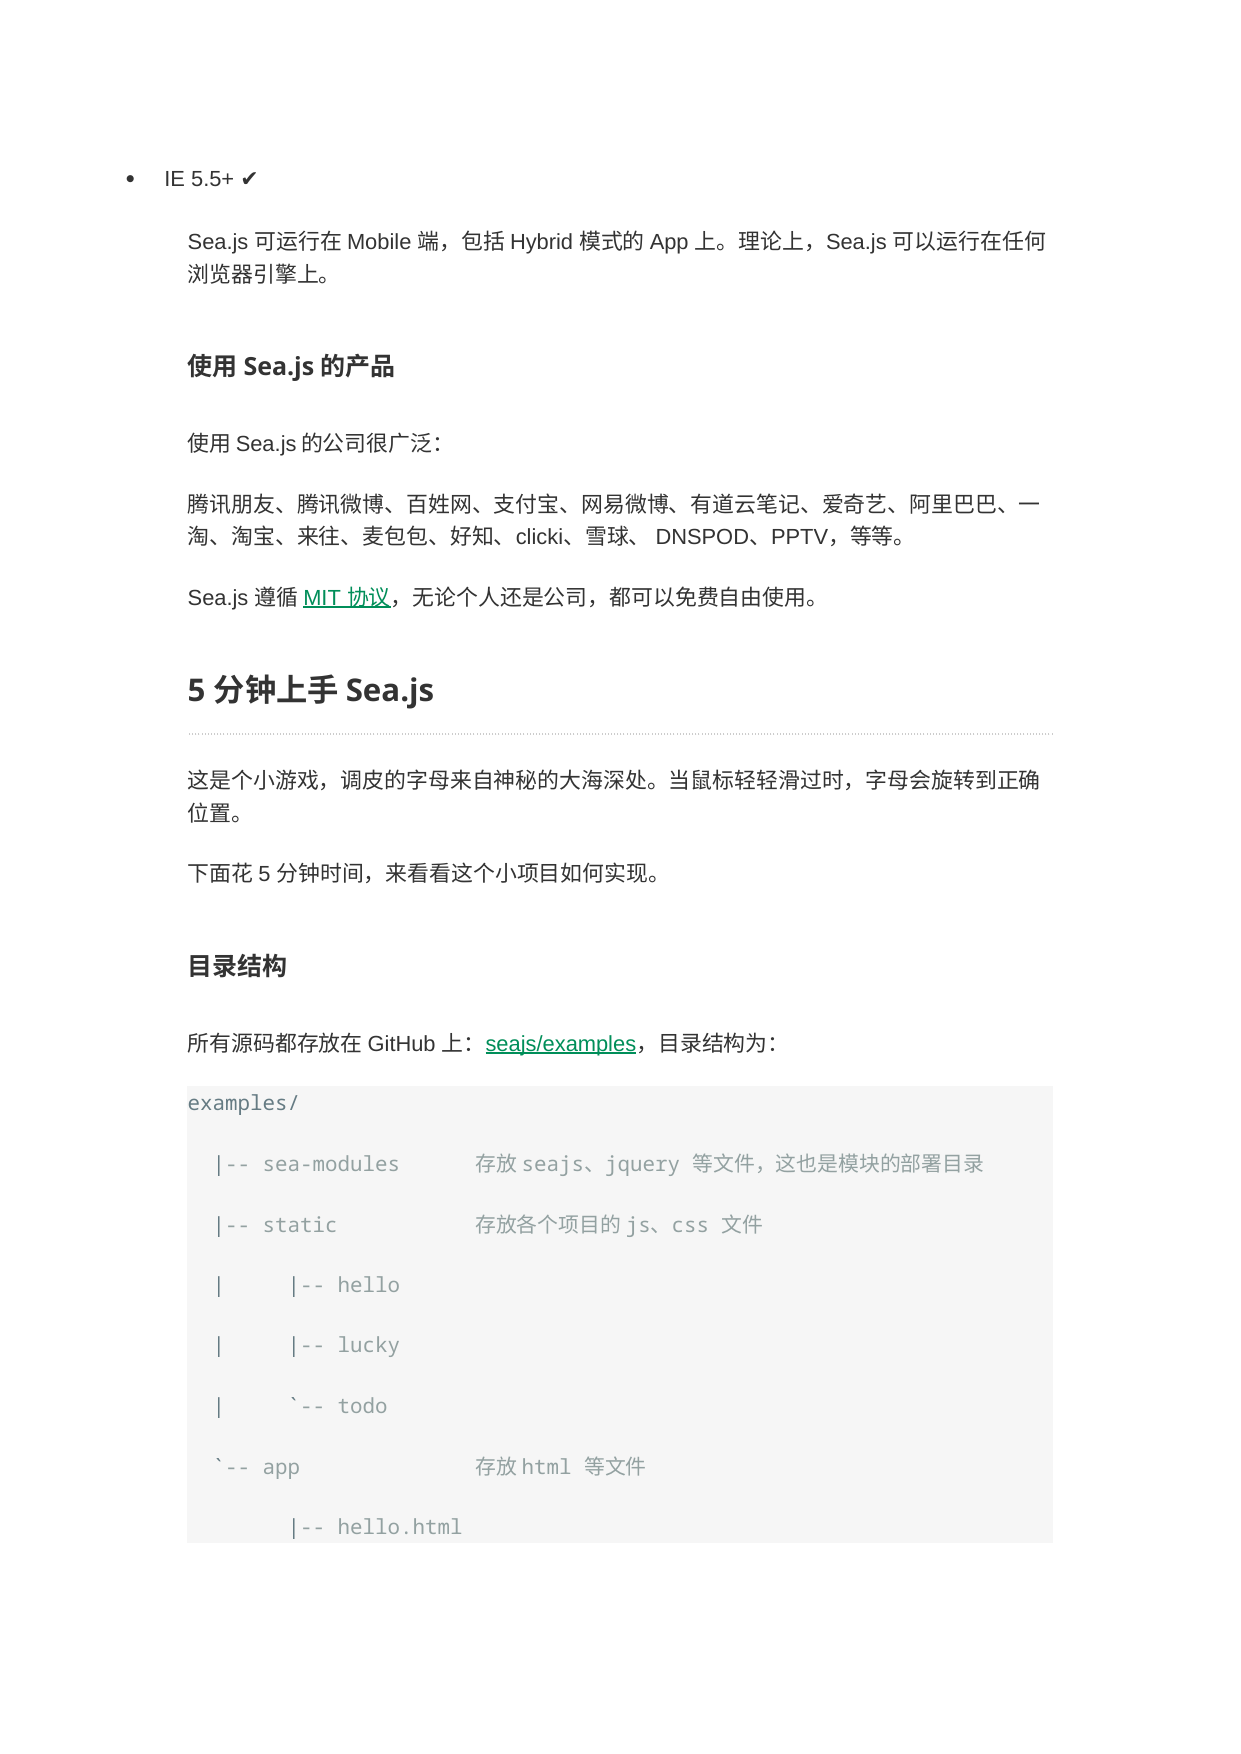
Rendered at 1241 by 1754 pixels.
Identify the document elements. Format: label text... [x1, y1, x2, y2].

text |-- sea-modules 存放 seajs、jquery 等文件，这也是模块的部署目录 [187, 1146, 1053, 1179]
text 这是个小游戏，调皮的字母来自神秘的大海深处。当鼠标轻轻滑过时，字母会旋转到正确位置。 [187, 763, 1053, 828]
text |-- hello.html [187, 1510, 1053, 1543]
text 目录结构 [187, 932, 1053, 997]
text 使用Sea.js的公司很广泛： [187, 426, 1053, 458]
text Sea.js 可运行在 Mobile 端，包括 Hybrid 模式的 App 上。理论上，Sea.js 可以运行在任何浏览器引擎上。 [187, 224, 1053, 289]
text |-- static 存放各个项目的 js、css 文件 [187, 1207, 1053, 1239]
text Sea.js 遵循 MIT 协议，无论个人还是公司，都可以免费自由使用。 [187, 579, 1053, 612]
text examples/ [187, 1086, 1053, 1118]
text 使用 Sea.js 的产品 [187, 332, 1053, 397]
text | |-- lucky [187, 1328, 1053, 1361]
text 腾讯朋友、腾讯微博、百姓网、支付宝、网易微博、有道云笔记、爱奇艺、阿里巴巴、一淘、淘宝、来往、麦包包、好知、clicki、雪球、 DNSPOD、PPTV，等等。 [187, 486, 1053, 551]
list IE 5.5+ ✔ [127, 162, 1053, 194]
text | |-- hello [187, 1268, 1053, 1300]
text | `-- todo [187, 1389, 1053, 1421]
text `-- app 存放 html 等文件 [187, 1449, 1053, 1482]
text 所有源码都存放在 GitHub 上：seajs/examples，目录结构为： [187, 1025, 1053, 1058]
text 下面花 5 分钟时间，来看看这个小项目如何实现。 [187, 856, 1053, 888]
text 5 分钟上手 Sea.js [187, 656, 1053, 734]
